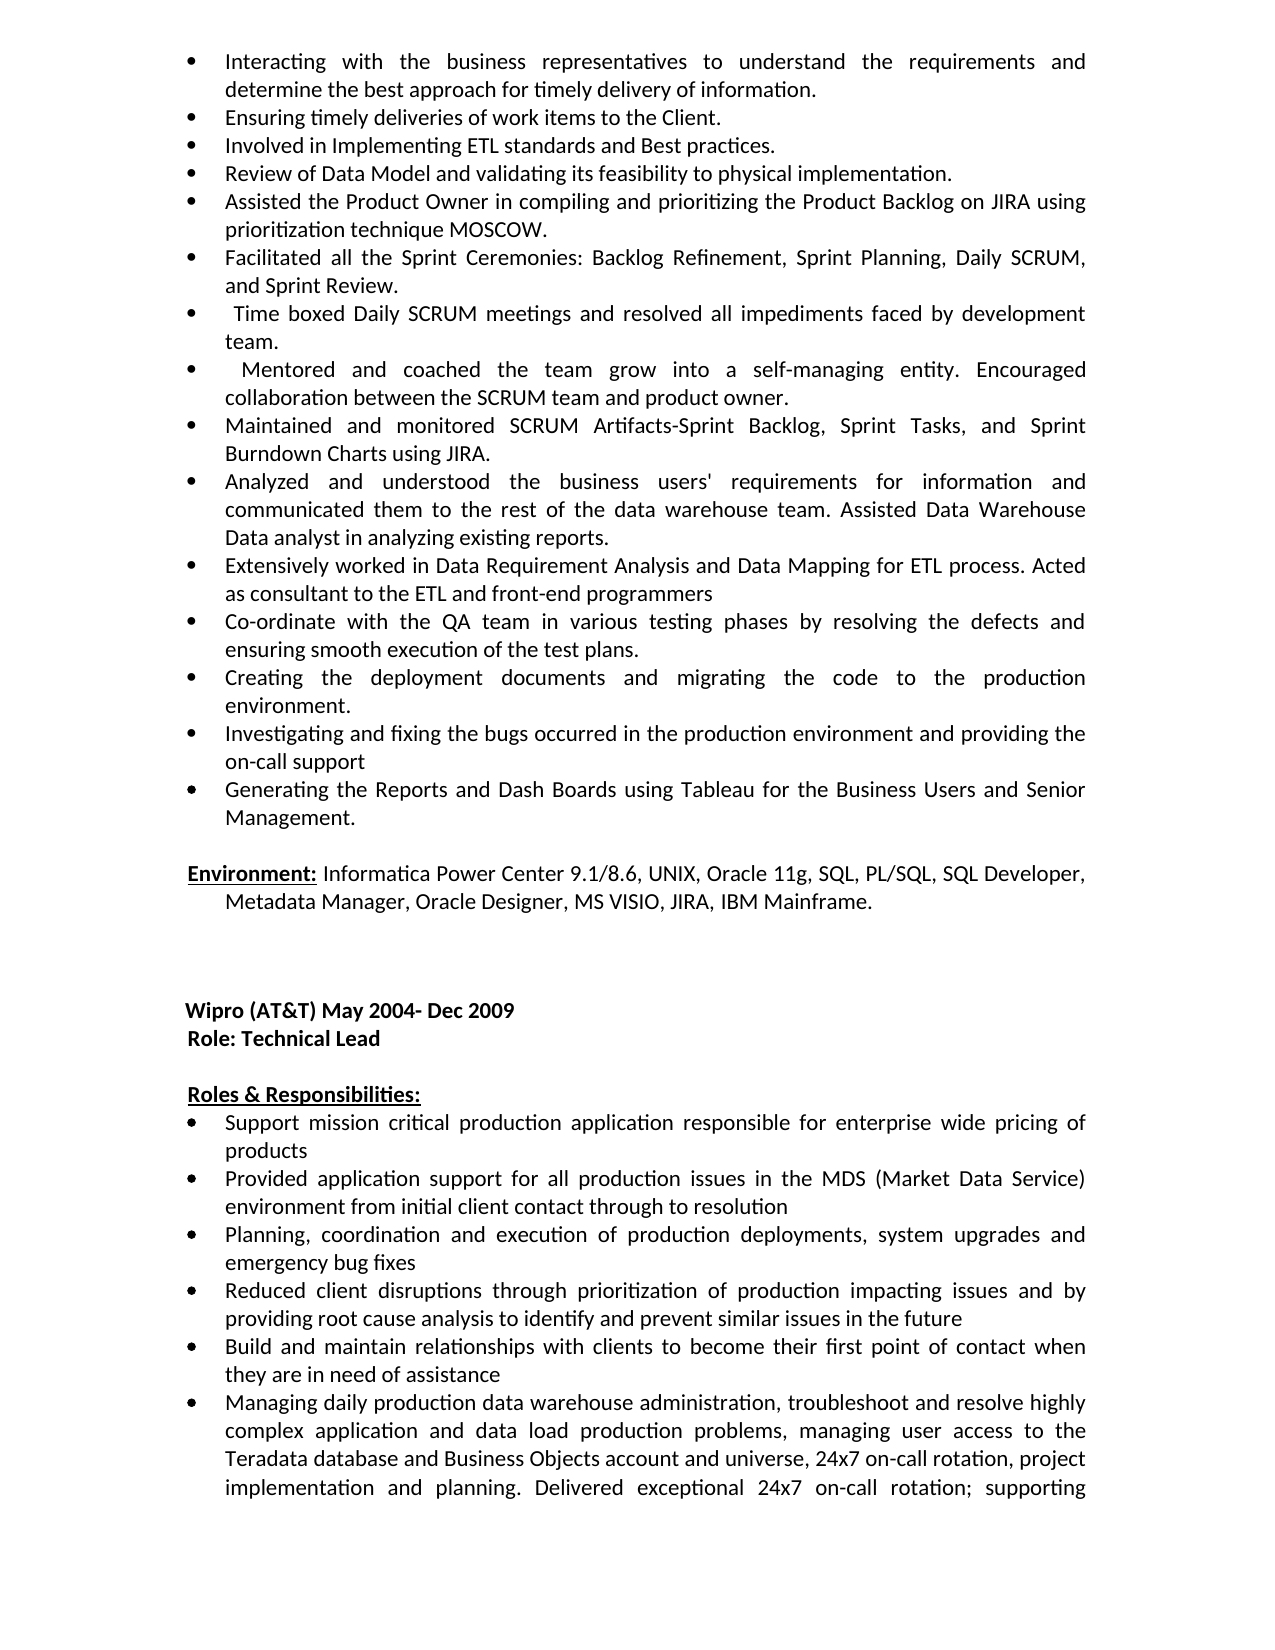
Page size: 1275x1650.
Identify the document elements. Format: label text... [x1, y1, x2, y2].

list Time boxed Daily SCRUM meetings and resolved all impediments faced by development team. [187, 299, 1087, 355]
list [187, 1388, 1087, 1501]
list Support mission critical production application responsible for enterprise wide pricing of products [187, 1108, 1087, 1164]
list Maintained and monitored SCRUM Artifacts-Sprint Backlog, Sprint Tasks, and Sprint Burndown Charts using JIRA. [187, 411, 1087, 467]
list Provided application support for all production issues in the MDS (Market Data Service) environment from initial client contact through to resolution [187, 1164, 1087, 1220]
list Generating the Reports and Dash Boards using Tableau for the Business Users and Senior Management. [187, 775, 1087, 831]
list Analyzed and understood the business users' requirements for information and communicated them to the rest of the data warehouse team. Assisted Data Warehouse Data analyst in analyzing existing reports. [187, 467, 1087, 551]
list Reduced client disruptions through prioritization of production impacting issues and by providing root cause analysis to identify and prevent similar issues in the future [187, 1276, 1087, 1332]
list Planning, coordination and execution of production deployments, system upgrades and emergency bug fixes [187, 1220, 1087, 1276]
text Role: Technical Lead [187, 1024, 1162, 1052]
list Assisted the Product Owner in compiling and prioritizing the Product Backlog on JIRA using prioritization technique MOSCOW. [187, 187, 1087, 243]
list Build and maintain relationships with clients to become their first point of contact when they are in need of assistance [187, 1332, 1087, 1388]
list Co-ordinate with the QA team in various testing phases by resolving the defects and ensuring smooth execution of the test plans. [187, 607, 1087, 663]
list Extensively worked in Data Requirement Analysis and Data Mapping for ETL process. Acted as consultant to the ETL and front-end programmers [187, 551, 1087, 607]
list Investigating and fixing the bugs occurred in the production environment and providing the on-call support [187, 719, 1087, 775]
list Review of Data Model and validating its feasibility to physical implementation. [187, 159, 1087, 187]
list Involved in Implementing ETL standards and Best practices. [187, 131, 1087, 159]
text Roles & Responsibilities: [187, 1080, 1162, 1108]
list Ensuring timely deliveries of work items to the Client. [187, 103, 1087, 131]
text Environment: Informatica Power Center 9.1/8.6, UNIX, Oracle 11g, SQL, PL/SQL, SQL Developer, Metadata Manager, Oracle Designer, MS VISIO, JIRA, IBM Mainframe. [187, 859, 1087, 916]
text Wipro (AT&T) May 2004- Dec 2009 [113, 996, 1162, 1024]
list Mentored and coached the team grow into a self-managing entity. Encouraged collaboration between the SCRUM team and product owner. [187, 355, 1087, 411]
list Interacting with the business representatives to understand the requirements and determine the best approach for timely delivery of information. [187, 47, 1087, 103]
list Creating the deployment documents and migrating the code to the production environment. [187, 663, 1087, 719]
list Facilitated all the Sprint Ceremonies: Backlog Refinement, Sprint Planning, Daily SCRUM, and Sprint Review. [187, 243, 1087, 299]
